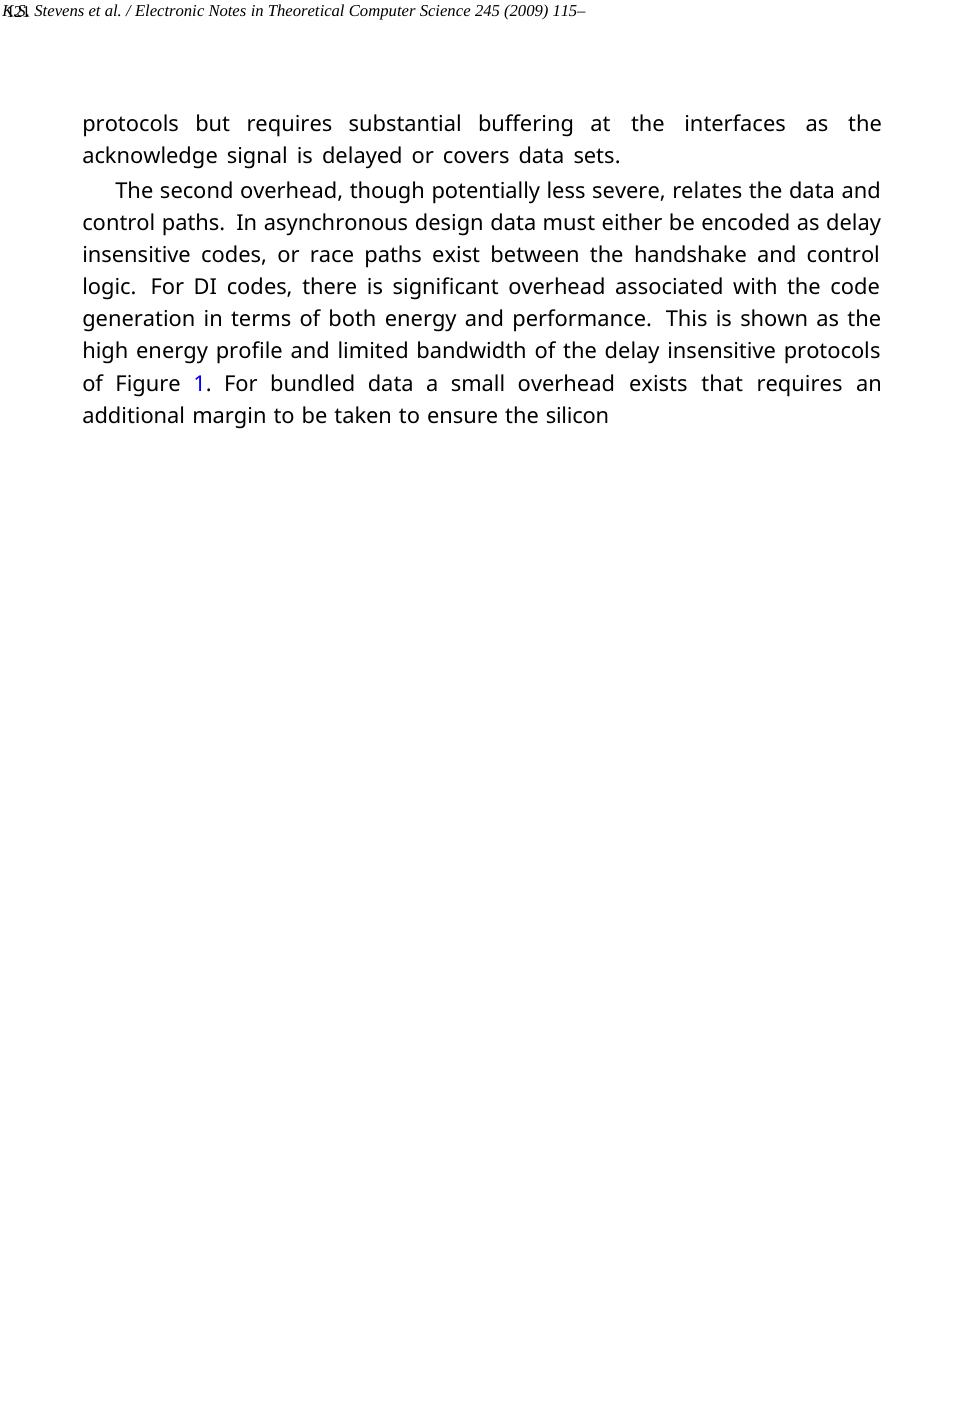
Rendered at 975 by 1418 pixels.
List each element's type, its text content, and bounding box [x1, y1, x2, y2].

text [82, 108, 882, 170]
text The second overhead, though potentially less severe, relates the data and control paths. In asynchronous design data must either be encoded as delay insensitive codes, or race paths exist between the handshake and control logic. For DI codes, there is significant overhead associated with the code generation in terms of both energy and performance. This is shown as the high energy profile and limited bandwidth of the delay insensitive protocols of Figure 1. For bundled data a small overhead exists that requires an additional margin to be taken to ensure the silicon [82, 175, 882, 429]
